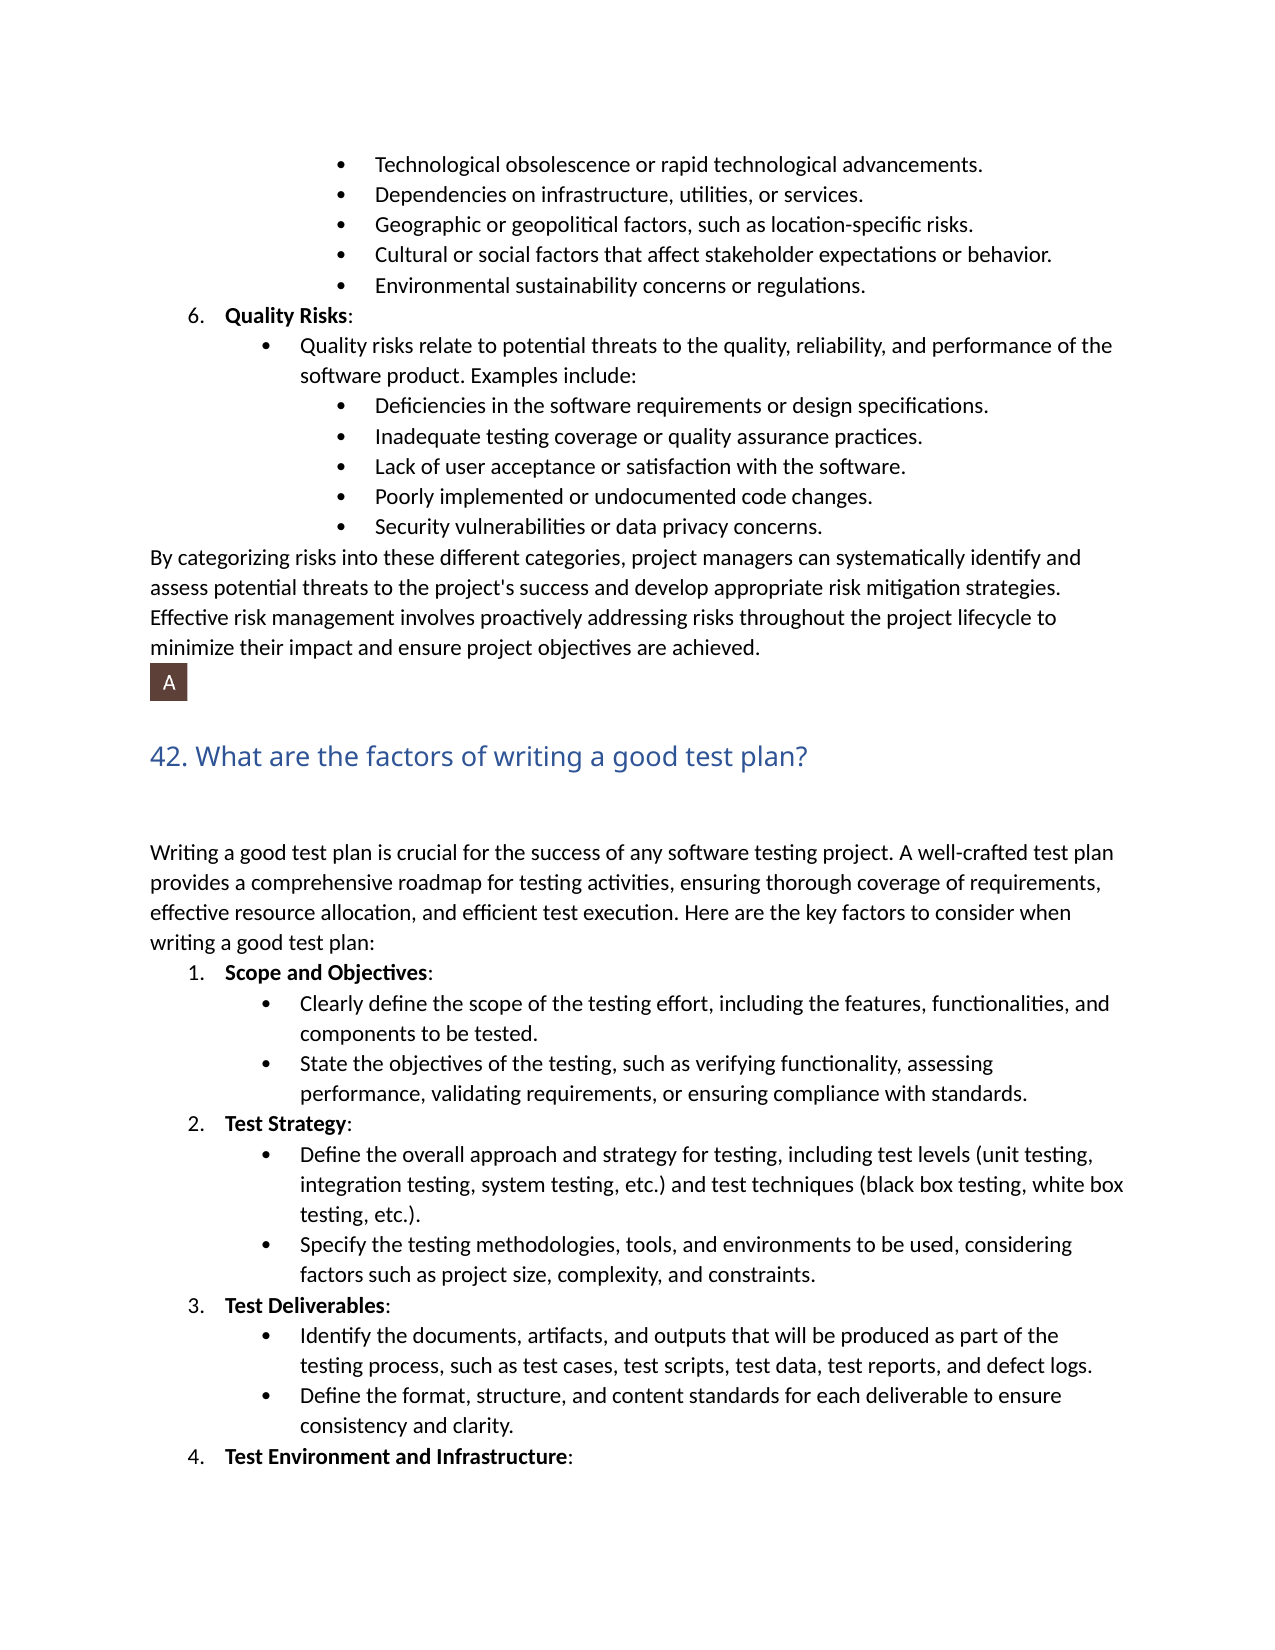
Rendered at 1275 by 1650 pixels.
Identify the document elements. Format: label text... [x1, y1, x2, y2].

list Geographic or geopolitical factors, such as location-specific risks. [337, 210, 1125, 238]
list Environmental sustainability concerns or regulations. [337, 271, 1125, 299]
list Test Environment and Infrastructure: [187, 1442, 1125, 1470]
text Writing a good test plan is crucial for the success of any software testing project. A well-crafted test plan provides a comprehensive roadmap for testing activities, ensuring thorough coverage of requirements, effective resource allocation, and efficient test execution. Here are the key factors to consider when writing a good test plan: [150, 838, 1125, 956]
subtitle 42. What are the factors of writing a good test plan? [150, 737, 1125, 774]
list Lack of user acceptance or satisfaction with the software. [337, 452, 1125, 480]
list State the objectives of the testing, such as verifying functionality, assessing performance, validating requirements, or ensuring compliance with standards. [262, 1049, 1125, 1107]
list Security vulnerabilities or data privacy concerns. [337, 512, 1125, 541]
list Define the format, structure, and content standards for each deliverable to ensure consistency and clarity. [262, 1381, 1125, 1439]
list Clearly define the scope of the testing effort, including the features, functionalities, and components to be tested. [262, 989, 1125, 1047]
list Quality risks relate to potential threats to the quality, reliability, and performance of the software product. Examples include: [262, 331, 1125, 389]
list Poorly implemented or undocumented code changes. [337, 482, 1125, 510]
list Technological obsolescence or rapid technological advancements. [337, 150, 1125, 178]
list Test Strategy: [187, 1109, 1125, 1137]
list Identify the documents, artifacts, and outputs that will be produced as part of the testing process, such as test cases, test scripts, test data, test reports, and defect logs. [262, 1321, 1125, 1379]
list Specify the testing methodologies, tools, and environments to be used, considering factors such as project size, complexity, and constraints. [262, 1230, 1125, 1288]
list Define the overall approach and strategy for testing, including test levels (unit testing, integration testing, system testing, etc.) and test techniques (black box testing, white box testing, etc.). [262, 1140, 1125, 1228]
list Quality Risks: [187, 301, 1125, 329]
picture [150, 663, 188, 701]
list Inadequate testing coverage or quality assurance practices. [337, 422, 1125, 450]
list Test Deliverables: [187, 1291, 1125, 1319]
list Dependencies on infrastructure, utilities, or services. [337, 180, 1125, 208]
list Scope and Objectives: [187, 958, 1125, 986]
list Deficiencies in the software requirements or design specifications. [337, 392, 1125, 420]
list Cultural or social factors that affect stakeholder expectations or behavior. [337, 241, 1125, 269]
text By categorizing risks into these different categories, project managers can systematically identify and assess potential threats to the project's success and develop appropriate risk mitigation strategies. Effective risk management involves proactively addressing risks throughout the project lifecycle to minimize their impact and ensure project objectives are achieved. [150, 543, 1125, 661]
